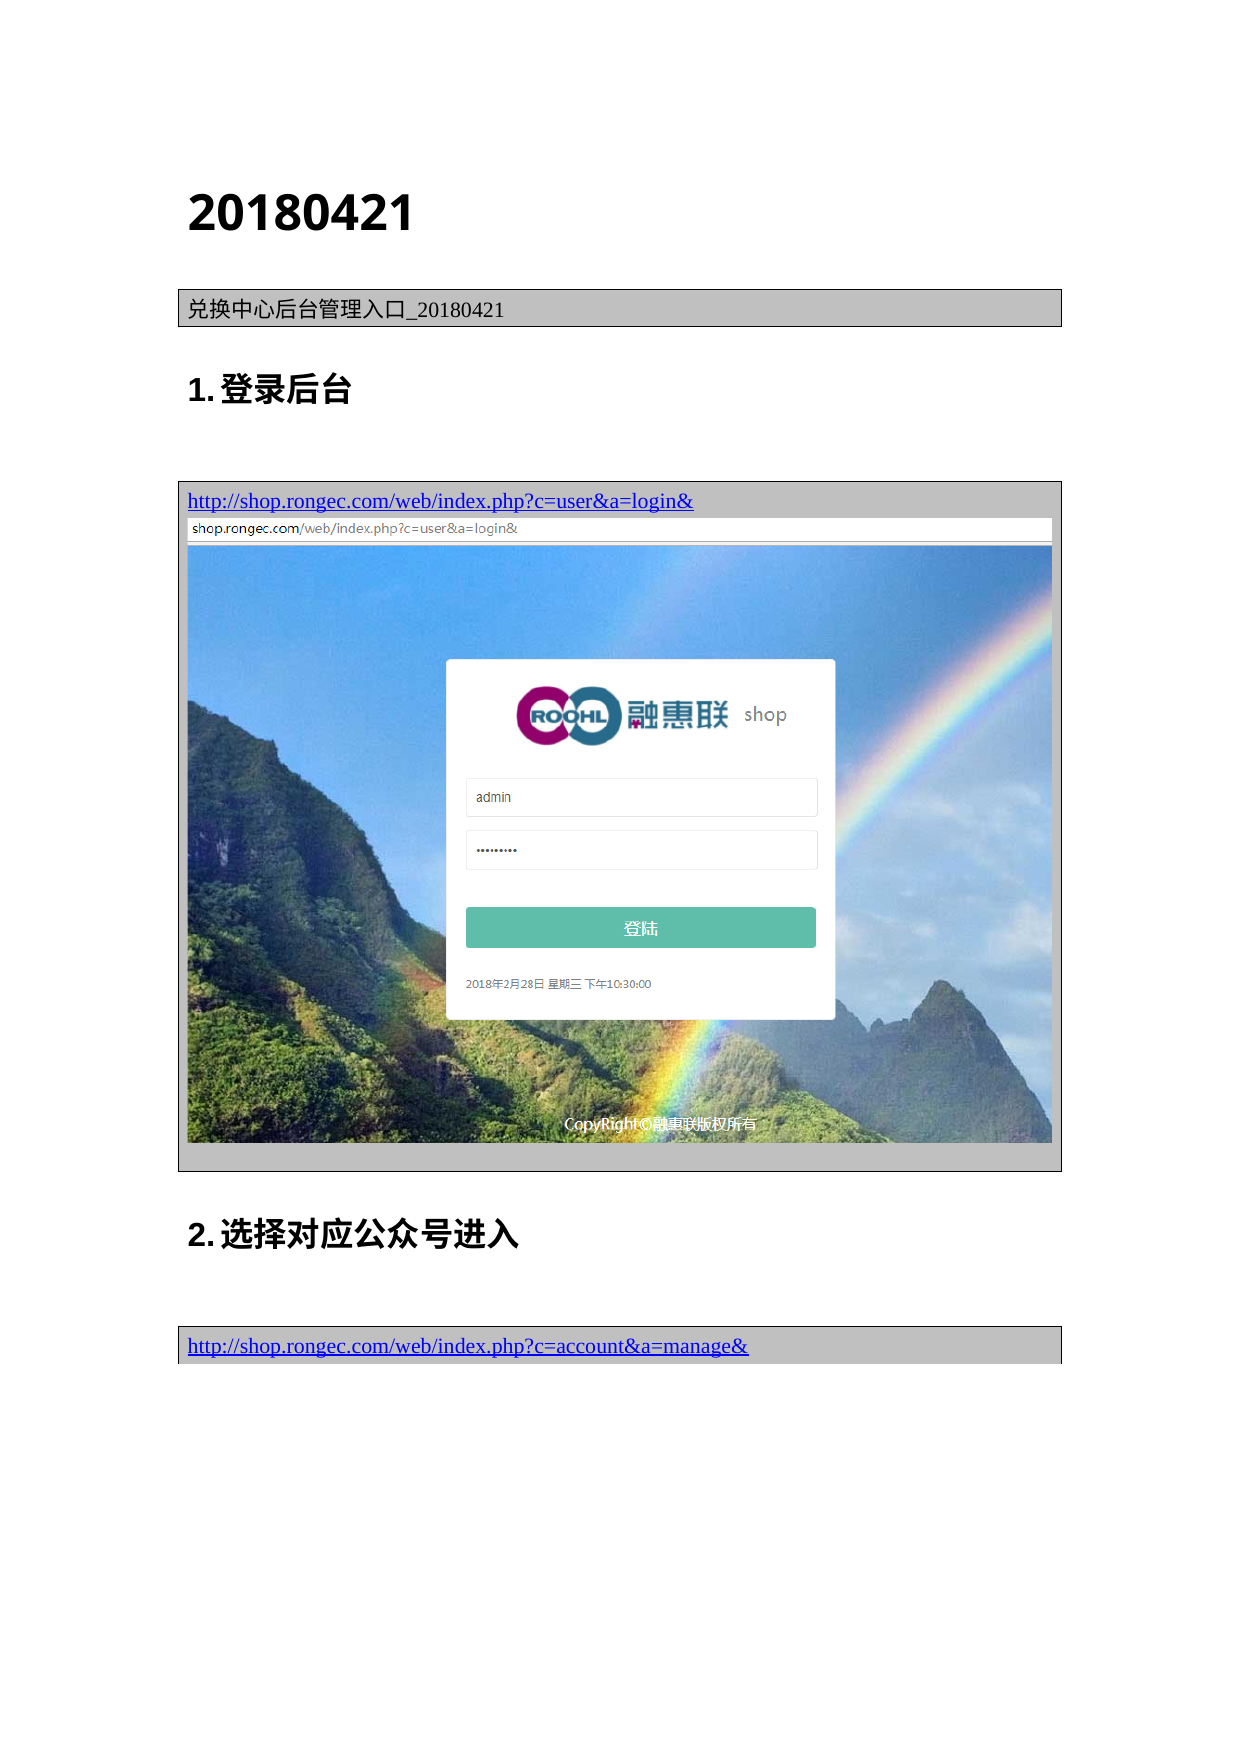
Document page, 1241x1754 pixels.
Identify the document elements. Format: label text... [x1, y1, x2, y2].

list http://shop.rongec.com/web/index.php?c=user&a=login& [179, 482, 1061, 519]
list http://shop.rongec.com/web/index.php?c=account&a=manage& [179, 1327, 1061, 1364]
subtitle 选择对应公众号进入 [187, 1199, 1053, 1264]
subtitle 登录后台 [187, 354, 1053, 419]
picture [187, 518, 1052, 1143]
subtitle 20180421 [187, 162, 1053, 259]
list 兑换中心后台管理入口_20180421 [179, 290, 1061, 326]
